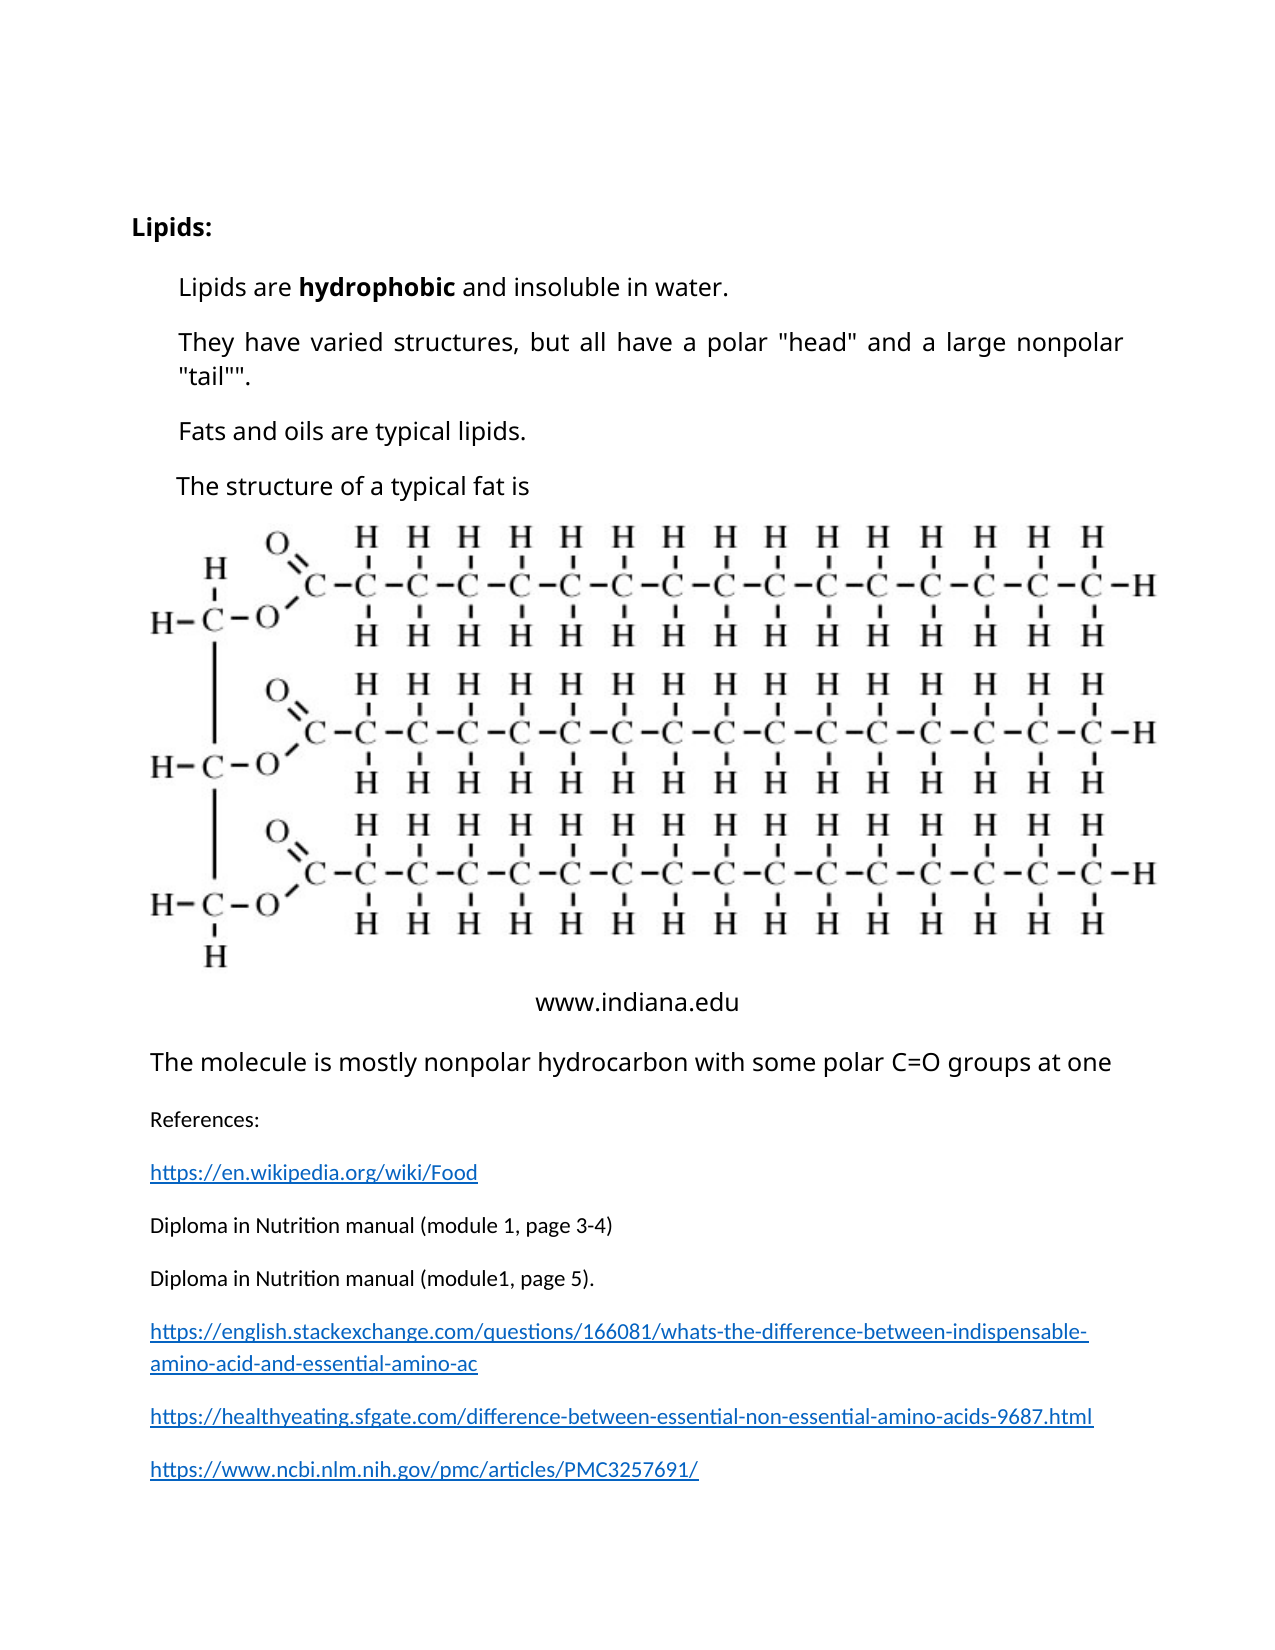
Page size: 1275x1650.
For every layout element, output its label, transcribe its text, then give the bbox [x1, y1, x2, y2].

text The molecule is mostly nonpolar hydrocarbon with some polar C=O groups at one [150, 1045, 1125, 1079]
text Diploma in Nutrition manual (module 1, page 3-4) [150, 1211, 1125, 1239]
text They have varied structures, but all have a polar "head" and a large nonpolar "tail"". [178, 325, 1125, 393]
text Lipids are hydrophobic and insoluble in water. [178, 270, 1125, 304]
text Fats and oils are typical lipids. [178, 414, 1125, 448]
picture [150, 523, 1160, 980]
text www.indiana.edu [150, 980, 1125, 1019]
text https://www.ncbi.nlm.nih.gov/pmc/articles/PMC3257691/ [150, 1455, 1125, 1483]
text Diploma in Nutrition manual (module1, page 5). [150, 1264, 1125, 1292]
text The structure of a typical fat is [150, 469, 1125, 503]
text https://english.stackexchange.com/questions/166081/whats-the-difference-between-indispensable-amino-acid-and-essential-amino-ac [150, 1317, 1125, 1377]
text Lipids: [131, 210, 1125, 244]
text https://healthyeating.sfgate.com/difference-between-essential-non-essential-amino-acids-9687.html [150, 1402, 1125, 1430]
text https://en.wikipedia.org/wiki/Food [150, 1158, 1125, 1186]
text References: [150, 1105, 1125, 1133]
